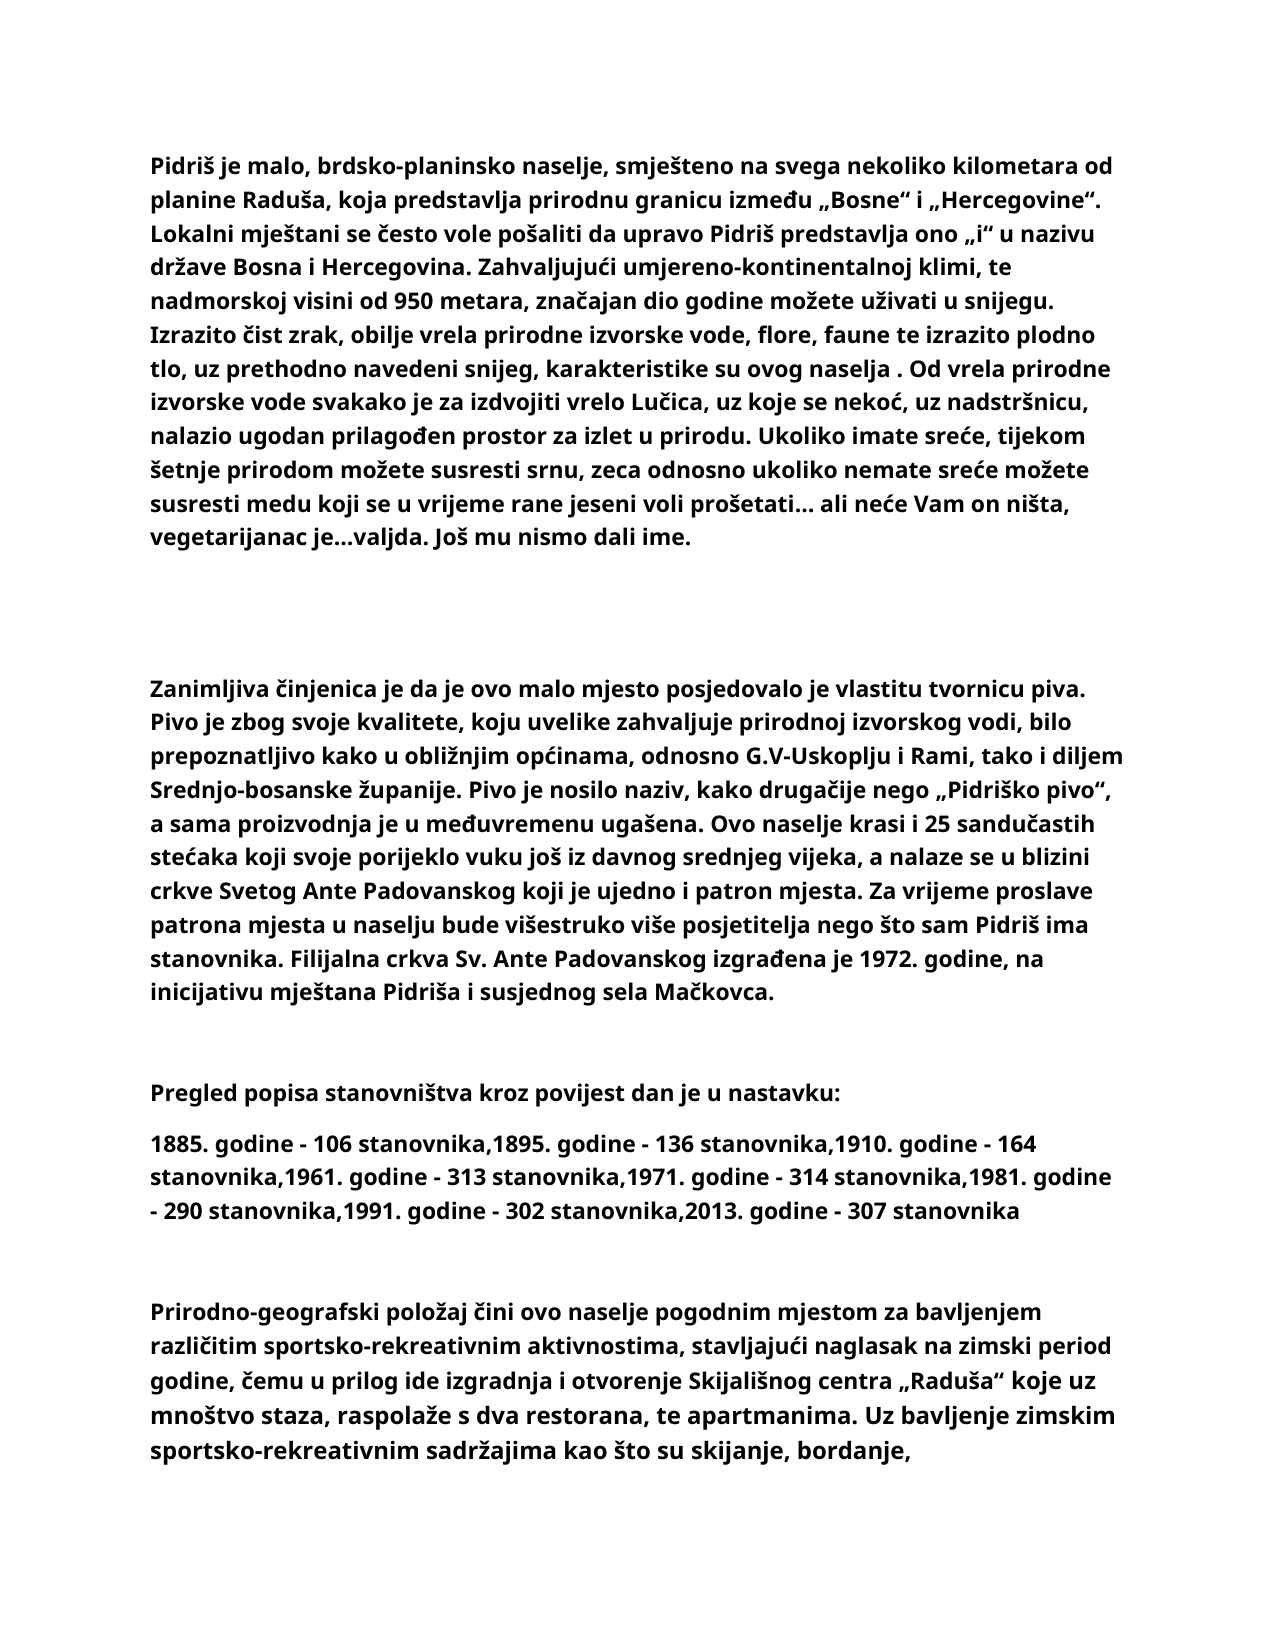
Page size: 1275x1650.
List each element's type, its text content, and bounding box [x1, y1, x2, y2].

text Pregled popisa stanovništva kroz povijest dan je u nastavku: [150, 1077, 1125, 1108]
text 1885. godine - 106 stanovnika,1895. godine - 136 stanovnika,1910. godine - 164 stanovnika,1961. godine - 313 stanovnika,1971. godine - 314 stanovnika,1981. godine - 290 stanovnika,1991. godine - 302 stanovnika,2013. godine - 307 stanovnika [150, 1127, 1125, 1226]
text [150, 1296, 1125, 1466]
text Zanimljiva činjenica je da je ovo malo mjesto posjedovalo je vlastitu tvornicu piva. Pivo je zbog svoje kvalitete, koju uvelike zahvaljuje prirodnoj izvorskog vodi, bilo prepoznatljivo kako u obližnjim općinama, odnosno G.V-Uskoplju i Rami, tako i diljem Srednjo-bosanske županije. Pivo je nosilo naziv, kako drugačije nego „Pidriško pivo“, a sama proizvodnja je u međuvremenu ugašena. Ovo naselje krasi i 25 sandučastih stećaka koji svoje porijeklo vuku još iz davnog srednjeg vijeka, a nalaze se u blizini crkve Svetog Ante Padovanskog koji je ujedno i patron mjesta. Za vrijeme proslave patrona mjesta u naselju bude višestruko više posjetitelja nego što sam Pidriš ima stanovnika. Filijalna crkva Sv. Ante Padovanskog izgrađena je 1972. godine, na inicijativu mještana Pidriša i susjednog sela Mačkovca. [150, 672, 1125, 1007]
text Pidriš je malo, brdsko-planinsko naselje, smješteno na svega nekoliko kilometara od planine Raduša, koja predstavlja prirodnu granicu između „Bosne“ i „Hercegovine“. Lokalni mještani se često vole pošaliti da upravo Pidriš predstavlja ono „i“ u nazivu države Bosna i Hercegovina. Zahvaljujući umjereno-kontinentalnoj klimi, te nadmorskoj visini od 950 metara, značajan dio godine možete uživati u snijegu. Izrazito čist zrak, obilje vrela prirodne izvorske vode, flore, faune te izrazito plodno tlo, uz prethodno navedeni snijeg, karakteristike su ovog naselja . Od vrela prirodne izvorske vode svakako je za izdvojiti vrelo Lučica, uz koje se nekoć, uz nadstršnicu, nalazio ugodan prilagođen prostor za izlet u prirodu. Ukoliko imate sreće, tijekom šetnje prirodom možete susresti srnu, zeca odnosno ukoliko nemate sreće možete susresti medu koji se u vrijeme rane jeseni voli prošetati… ali neće Vam on ništa, vegetarijanac je…valjda. Još mu nismo dali ime. [150, 150, 1125, 552]
